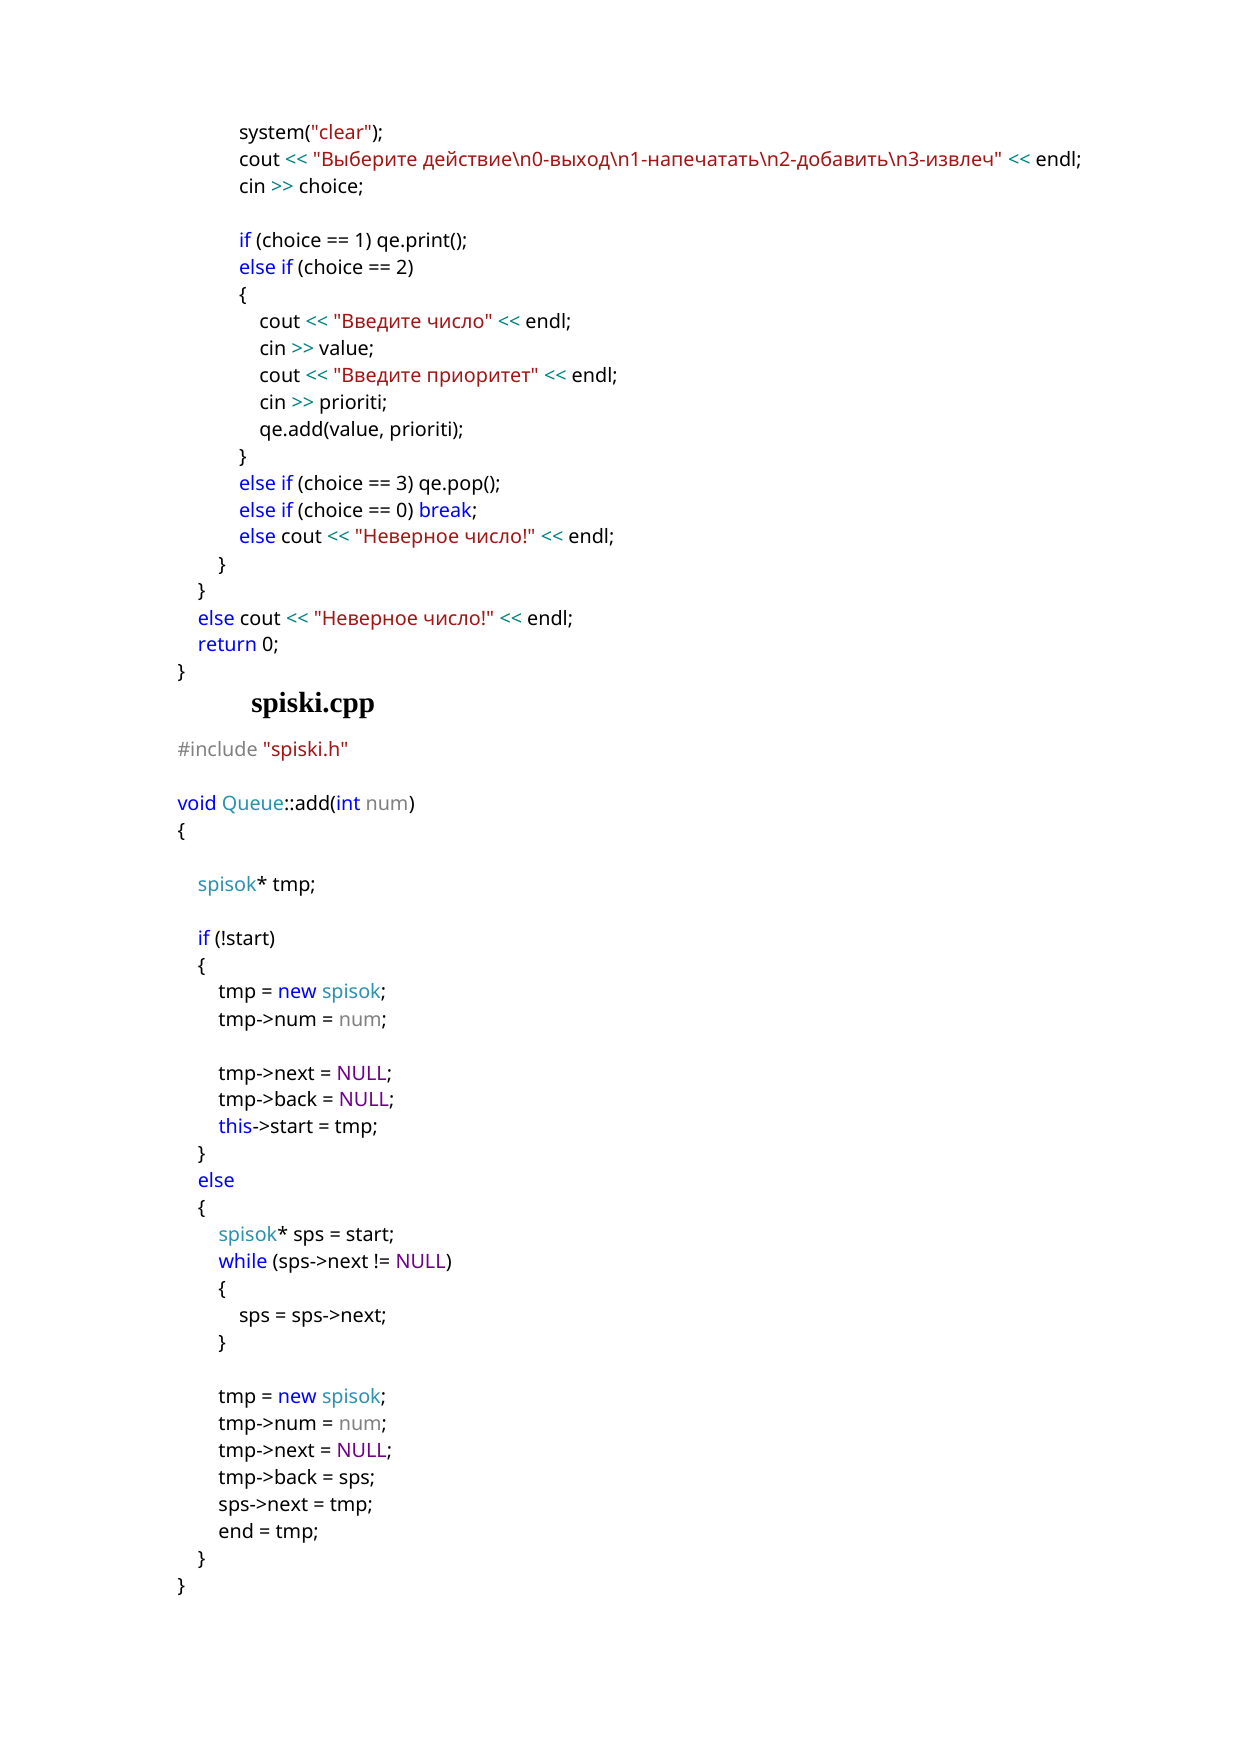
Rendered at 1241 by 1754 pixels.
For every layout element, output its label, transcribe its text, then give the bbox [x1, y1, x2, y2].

text else if (choice == 2) [177, 253, 1152, 280]
text } [177, 1328, 1152, 1356]
text tmp->num = num; [177, 1005, 1152, 1032]
text while (sps->next != NULL) [177, 1248, 1152, 1274]
text { [177, 280, 1152, 307]
text spiski.cpp [177, 685, 1152, 718]
text else cout << "Неверное число!" << endl; [177, 523, 1152, 550]
text spisok* sps = start; [177, 1221, 1152, 1248]
text else if (choice == 3) qe.pop(); [177, 469, 1152, 496]
text sps->next = tmp; [177, 1490, 1152, 1517]
text this->start = tmp; [177, 1113, 1152, 1140]
text { [177, 1274, 1152, 1302]
text tmp->next = NULL; [177, 1436, 1152, 1463]
text } [177, 577, 1152, 604]
text tmp = new spisok; [177, 1382, 1152, 1409]
text { [177, 816, 1152, 843]
text if (choice == 1) qe.print(); [177, 226, 1152, 253]
text tmp->next = NULL; [177, 1059, 1152, 1086]
text system("clear"); [177, 118, 1152, 145]
text } [177, 1544, 1152, 1571]
text void Queue::add(int num) [177, 789, 1152, 816]
text end = tmp; [177, 1517, 1152, 1544]
text } [177, 442, 1152, 469]
text tmp->num = num; [177, 1409, 1152, 1436]
text if (!start) [177, 924, 1152, 951]
text return 0; [177, 631, 1152, 658]
text else cout << "Неверное число!" << endl; [177, 604, 1152, 631]
text } [177, 658, 1152, 685]
text qe.add(value, prioriti); [177, 415, 1152, 442]
text cout << "Введите приоритет" << endl; [177, 361, 1152, 388]
text tmp->back = sps; [177, 1463, 1152, 1490]
text tmp = new spisok; [177, 978, 1152, 1005]
text } [177, 1140, 1152, 1167]
text else if (choice == 0) break; [177, 496, 1152, 523]
text cin >> value; [177, 334, 1152, 361]
text sps = sps->next; [177, 1302, 1152, 1328]
text else [177, 1167, 1152, 1194]
text { [177, 951, 1152, 978]
text { [177, 1194, 1152, 1221]
text spisok* tmp; [177, 870, 1152, 897]
text cout << "Введите число" << endl; [177, 307, 1152, 334]
text cin >> prioriti; [177, 388, 1152, 415]
text tmp->back = NULL; [177, 1086, 1152, 1113]
text #include "spiski.h" [177, 735, 1152, 762]
text } [177, 550, 1152, 577]
text cin >> choice; [177, 172, 1152, 199]
text } [177, 1571, 1152, 1598]
text cout << "Выберите действие\n0-выход\n1-напечатать\n2-добавить\n3-извлеч" << endl; [177, 145, 1152, 172]
